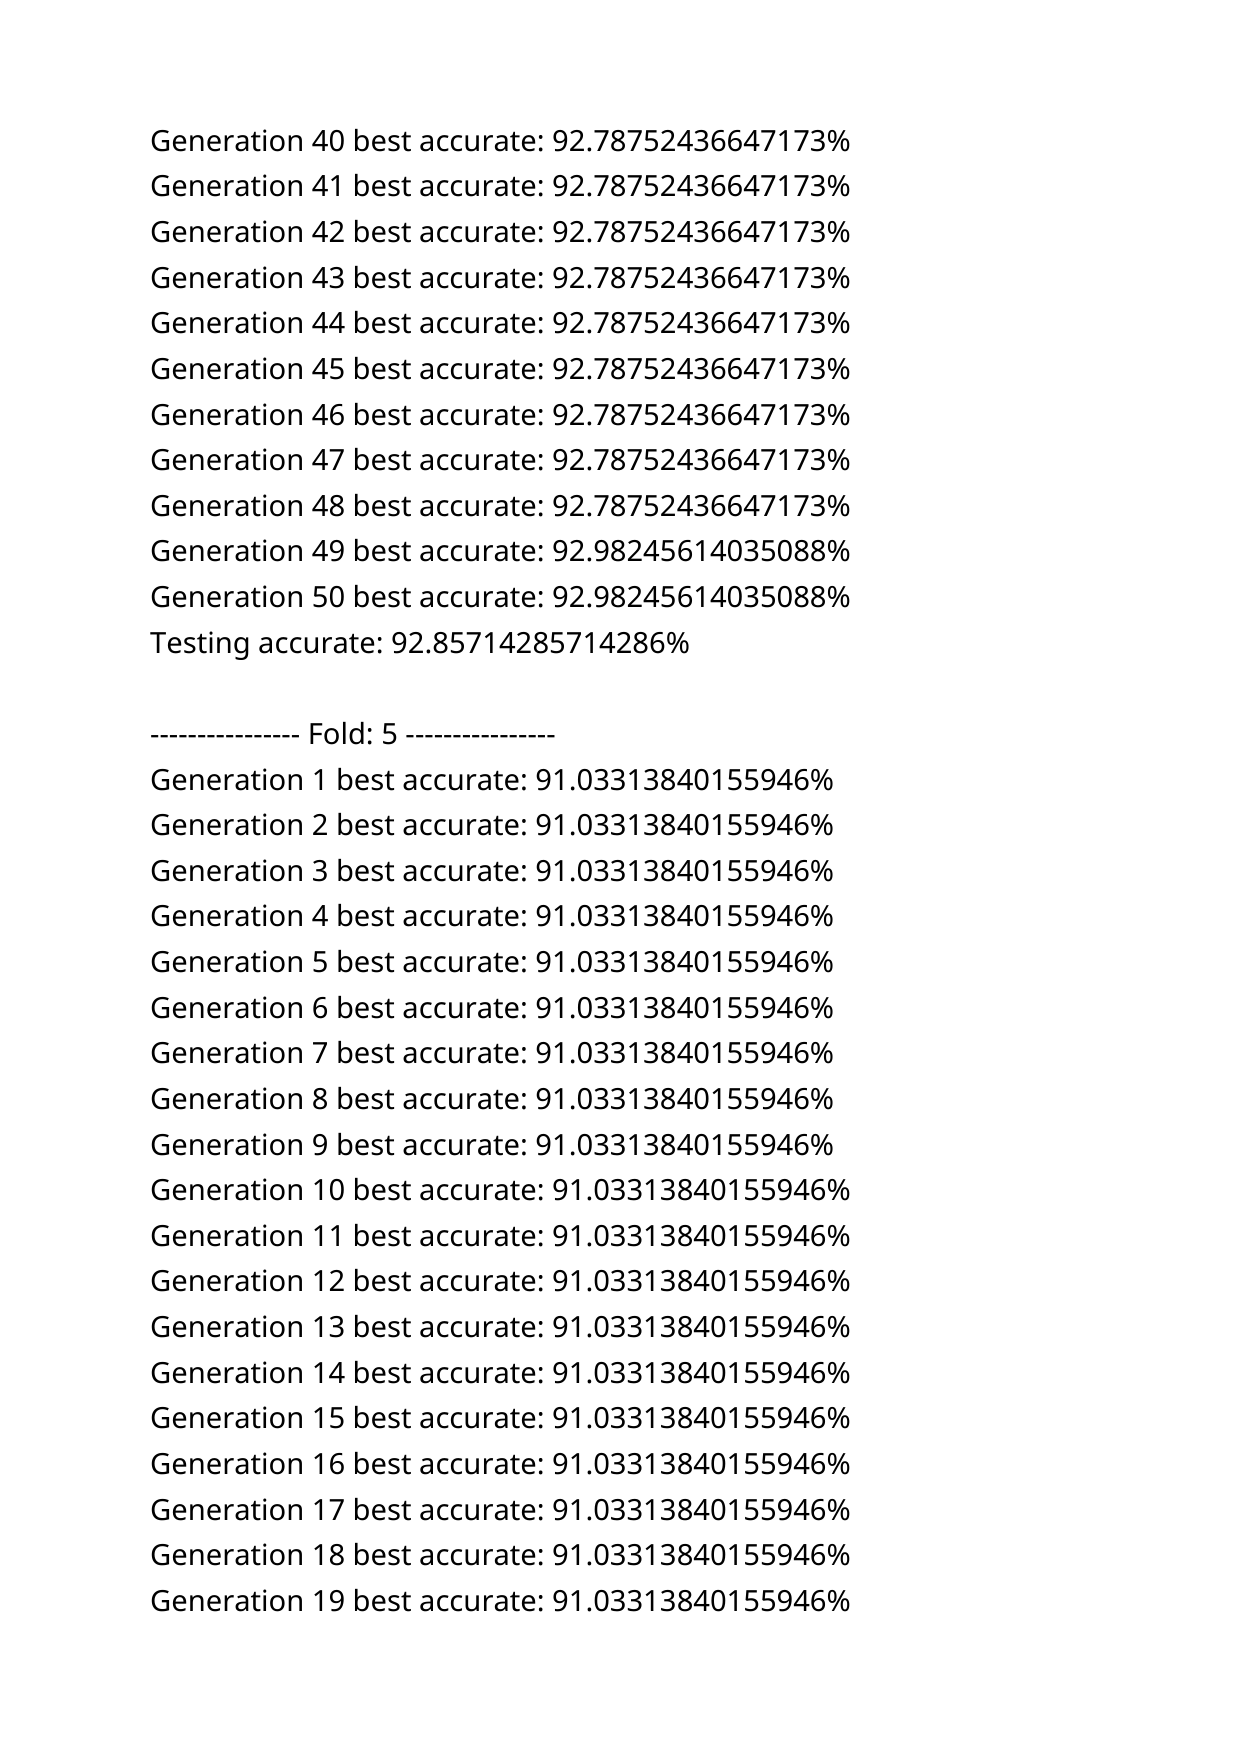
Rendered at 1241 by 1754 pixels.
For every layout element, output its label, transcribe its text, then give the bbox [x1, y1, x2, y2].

text Generation 9 best accurate: 91.03313840155946% [150, 1124, 1090, 1163]
text Generation 6 best accurate: 91.03313840155946% [150, 987, 1090, 1027]
text Generation 19 best accurate: 91.03313840155946% [150, 1580, 1090, 1620]
text ---------------- Fold: 5 ---------------- [150, 713, 1090, 753]
text Generation 43 best accurate: 92.78752436647173% [150, 257, 1090, 297]
text Generation 5 best accurate: 91.03313840155946% [150, 941, 1090, 981]
text Generation 41 best accurate: 92.78752436647173% [150, 166, 1090, 205]
text Generation 4 best accurate: 91.03313840155946% [150, 896, 1090, 935]
text Generation 44 best accurate: 92.78752436647173% [150, 302, 1090, 342]
text Generation 10 best accurate: 91.03313840155946% [150, 1169, 1090, 1209]
text Testing accurate: 92.85714285714286% [150, 622, 1090, 662]
text Generation 11 best accurate: 91.03313840155946% [150, 1215, 1090, 1255]
text Generation 14 best accurate: 91.03313840155946% [150, 1352, 1090, 1392]
text Generation 47 best accurate: 92.78752436647173% [150, 439, 1090, 479]
text Generation 12 best accurate: 91.03313840155946% [150, 1261, 1090, 1300]
text Generation 3 best accurate: 91.03313840155946% [150, 850, 1090, 890]
text Generation 18 best accurate: 91.03313840155946% [150, 1534, 1090, 1574]
text Generation 8 best accurate: 91.03313840155946% [150, 1078, 1090, 1118]
text Generation 15 best accurate: 91.03313840155946% [150, 1397, 1090, 1437]
text Generation 49 best accurate: 92.98245614035088% [150, 531, 1090, 570]
text Generation 13 best accurate: 91.03313840155946% [150, 1306, 1090, 1346]
text Generation 40 best accurate: 92.78752436647173% [150, 120, 1090, 160]
text Generation 46 best accurate: 92.78752436647173% [150, 394, 1090, 433]
text Generation 45 best accurate: 92.78752436647173% [150, 348, 1090, 388]
text Generation 17 best accurate: 91.03313840155946% [150, 1489, 1090, 1528]
text Generation 7 best accurate: 91.03313840155946% [150, 1032, 1090, 1072]
text Generation 2 best accurate: 91.03313840155946% [150, 804, 1090, 844]
text Generation 42 best accurate: 92.78752436647173% [150, 211, 1090, 251]
text Generation 1 best accurate: 91.03313840155946% [150, 759, 1090, 798]
text Generation 16 best accurate: 91.03313840155946% [150, 1443, 1090, 1483]
text Generation 50 best accurate: 92.98245614035088% [150, 576, 1090, 616]
text Generation 48 best accurate: 92.78752436647173% [150, 485, 1090, 525]
